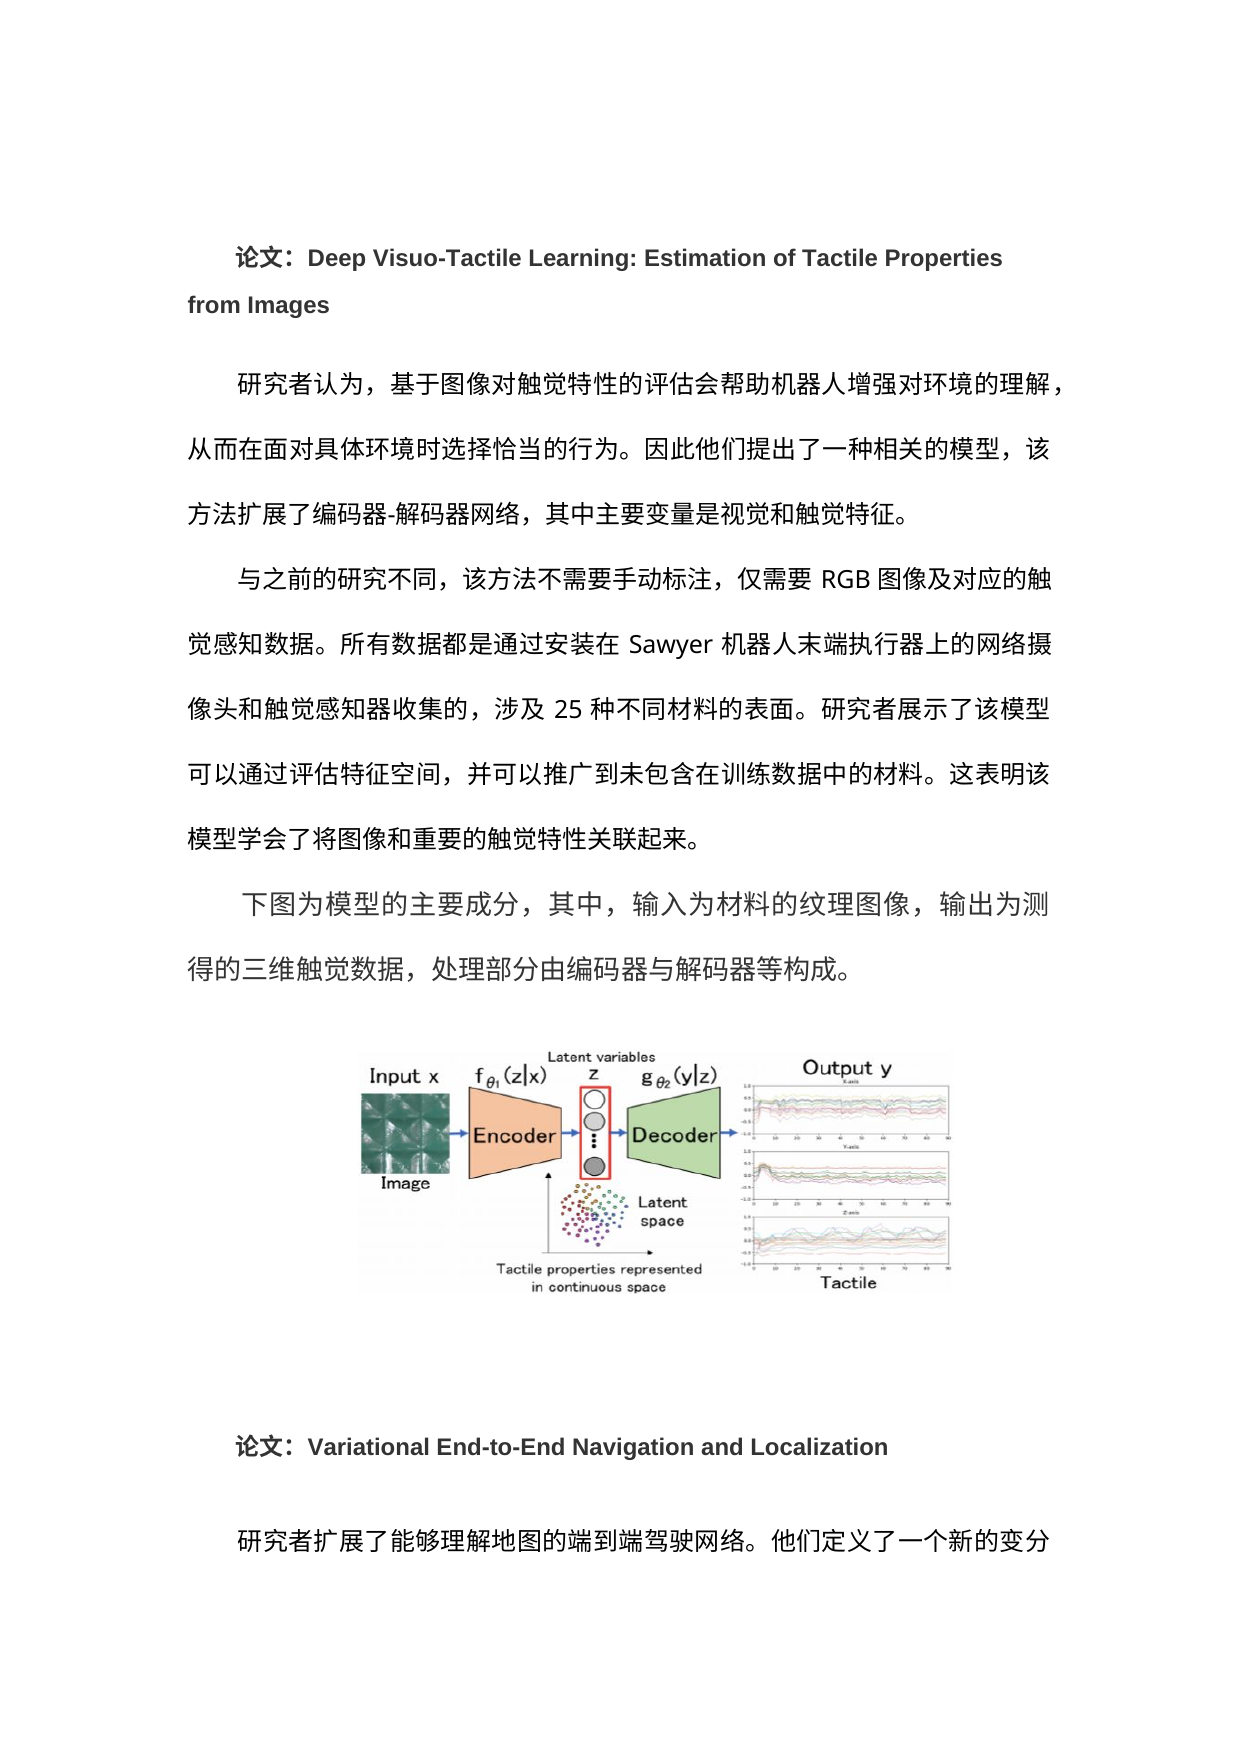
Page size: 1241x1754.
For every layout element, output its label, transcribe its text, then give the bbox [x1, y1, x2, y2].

text 论文：Deep Visuo-Tactile Learning: Estimation of Tactile Properties from Images [187, 224, 1053, 321]
text 下图为模型的主要成分，其中，输入为材料的纹理图像，输出为测得的三维触觉数据，处理部分由编码器与解码器等构成。 [187, 870, 1053, 1000]
text 与之前的研究不同，该方法不需要手动标注，仅需要 RGB 图像及对应的触觉感知数据。所有数据都是通过安装在 Sawyer 机器人末端执行器上的网络摄像头和触觉感知器收集的，涉及 25 种不同材料的表面。研究者展示了该模型可以通过评估特征空间，并可以推广到未包含在训练数据中的材料。这表明该模型学会了将图像和重要的触觉特性关联起来。 [187, 545, 1053, 870]
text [187, 1507, 1053, 1572]
picture [241, 1029, 1092, 1294]
text 研究者认为，基于图像对触觉特性的评估会帮助机器人增强对环境的理解，从而在面对具体环境时选择恰当的行为。因此他们提出了一种相关的模型，该方法扩展了编码器-解码器网络，其中主要变量是视觉和触觉特征。 [187, 350, 1053, 545]
text 论文：Variational End-to-End Navigation and Localization [187, 1413, 1053, 1478]
